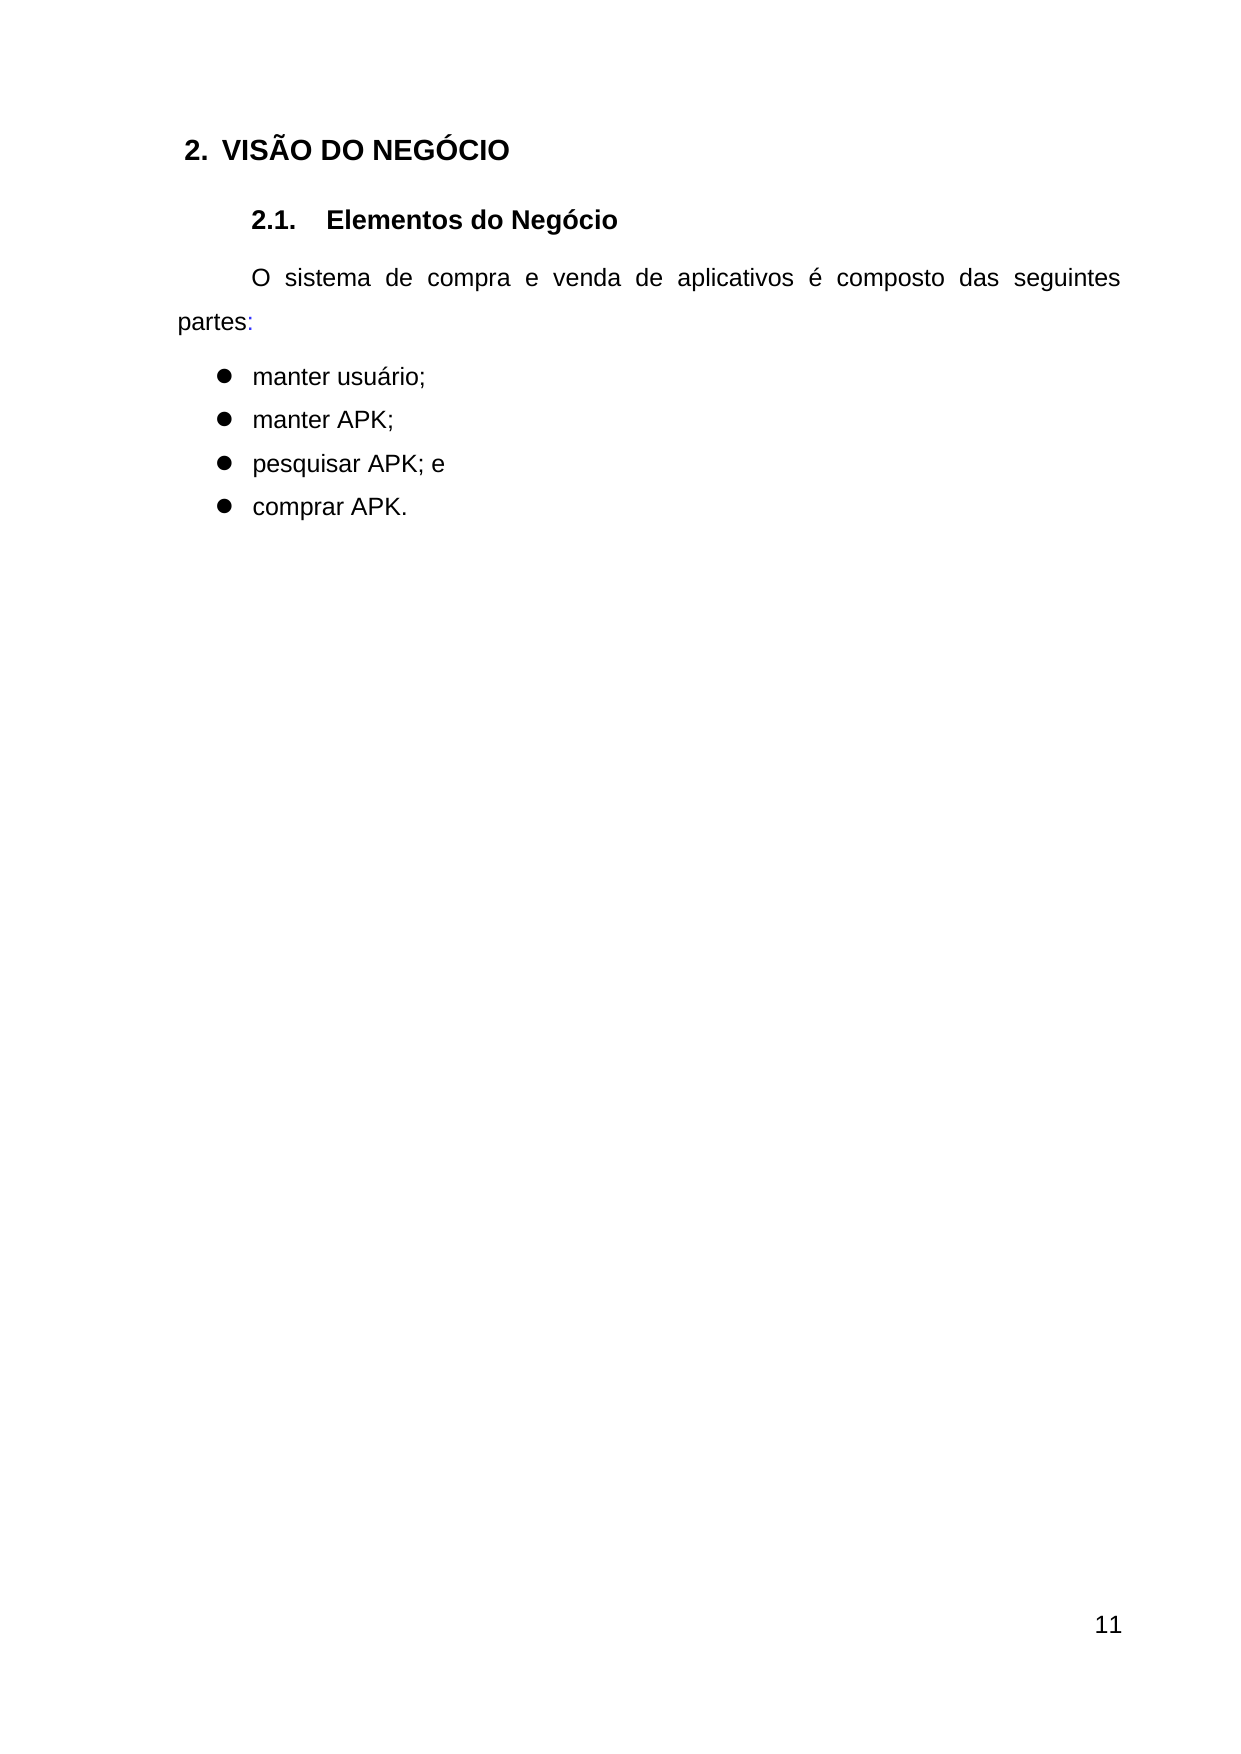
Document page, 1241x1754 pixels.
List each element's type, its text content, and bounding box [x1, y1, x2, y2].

text O sistema de compra e venda de aplicativos é composto das seguintes partes: [177, 263, 1122, 335]
subtitle Elementos do Negócio [251, 204, 1122, 235]
list pesquisar APK; e [215, 449, 1122, 477]
list comprar APK. [215, 492, 1122, 521]
list manter usuário; [215, 362, 1122, 391]
list manter APK; [215, 405, 1122, 434]
subtitle VISÃO DO NEGÓCIO [184, 133, 1122, 166]
